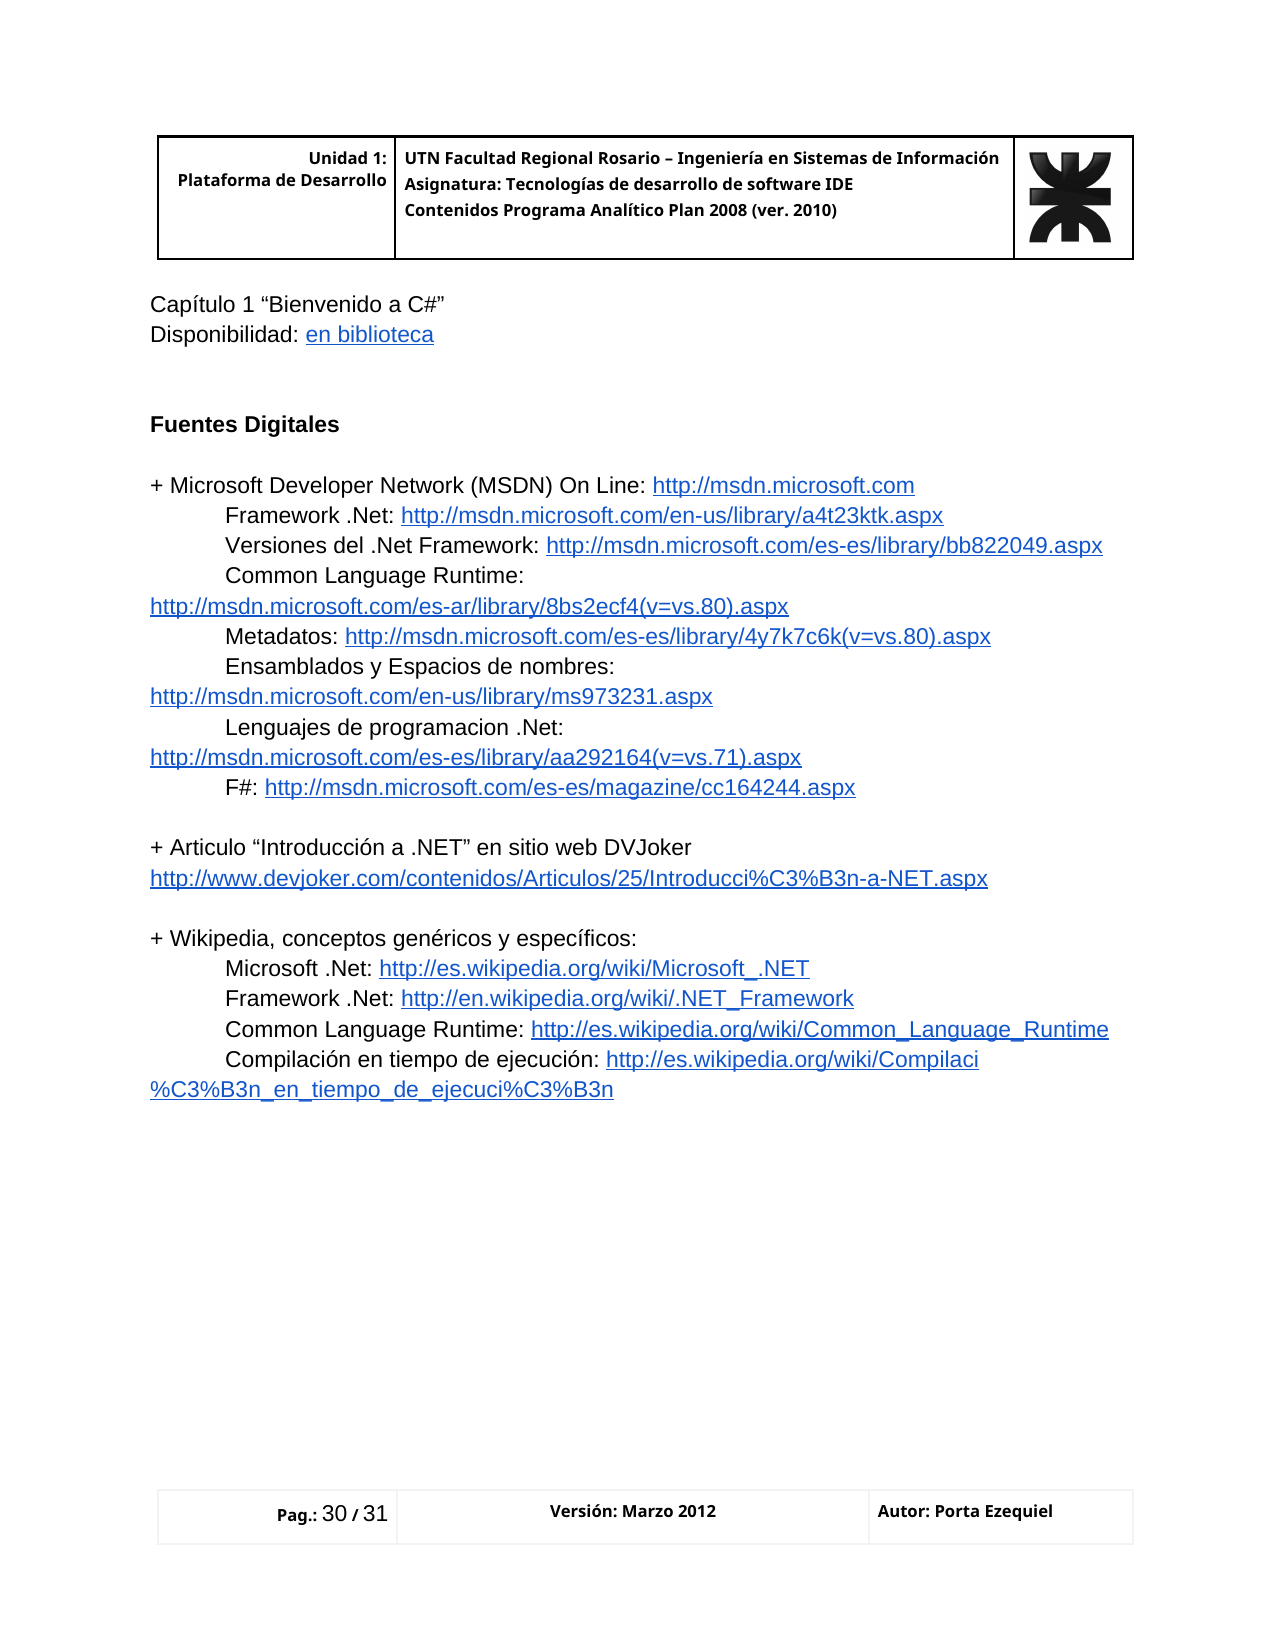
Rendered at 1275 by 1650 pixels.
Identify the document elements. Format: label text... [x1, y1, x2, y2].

text Framework .Net: http://en.wikipedia.org/wiki/.NET_Framework [150, 985, 1125, 1012]
text + Articulo “Introducción a .NET” en sitio web DVJoker [150, 834, 1125, 861]
text + Wikipedia, conceptos genéricos y específicos: [150, 925, 1125, 951]
text Capítulo 1 “Bienvenido a C#” [198, 291, 1125, 317]
text Lenguajes de programacion .Net: http://msdn.microsoft.com/es-es/library/aa292164(v=vs.71).aspx [150, 713, 1125, 770]
text Microsoft .Net: http://es.wikipedia.org/wiki/Microsoft_.NET [150, 955, 1125, 982]
text Common Language Runtime: http://msdn.microsoft.com/es-ar/library/8bs2ecf4(v=vs.80).aspx [150, 562, 1125, 619]
text + Microsoft Developer Network (MSDN) On Line: http://msdn.microsoft.com [150, 472, 1125, 498]
text Compilación en tiempo de ejecución: http://es.wikipedia.org/wiki/Compilaci%C3%B3n_en_tiempo_de_ejecuci%C3%B3n [150, 1046, 1125, 1102]
text Framework .Net: http://msdn.microsoft.com/en-us/library/a4t23ktk.aspx [150, 502, 1125, 528]
text Common Language Runtime: http://es.wikipedia.org/wiki/Common_Language_Runtime [150, 1016, 1125, 1042]
text F#: http://msdn.microsoft.com/es-es/magazine/cc164244.aspx [150, 774, 1125, 800]
text http://www.devjoker.com/contenidos/Articulos/25/Introducci%C3%B3n-a-NET.aspx [150, 864, 1125, 891]
text Ensamblados y Espacios de nombres: http://msdn.microsoft.com/en-us/library/ms973231.aspx [150, 653, 1125, 710]
text Fuentes Digitales [150, 411, 1125, 438]
text Disponibilidad: en biblioteca [150, 321, 1125, 347]
text Metadatos: http://msdn.microsoft.com/es-es/library/4y7k7c6k(v=vs.80).aspx [150, 623, 1125, 649]
text Versiones del .Net Framework: http://msdn.microsoft.com/es-es/library/bb822049.aspx [150, 532, 1125, 559]
picture [1022, 146, 1120, 250]
